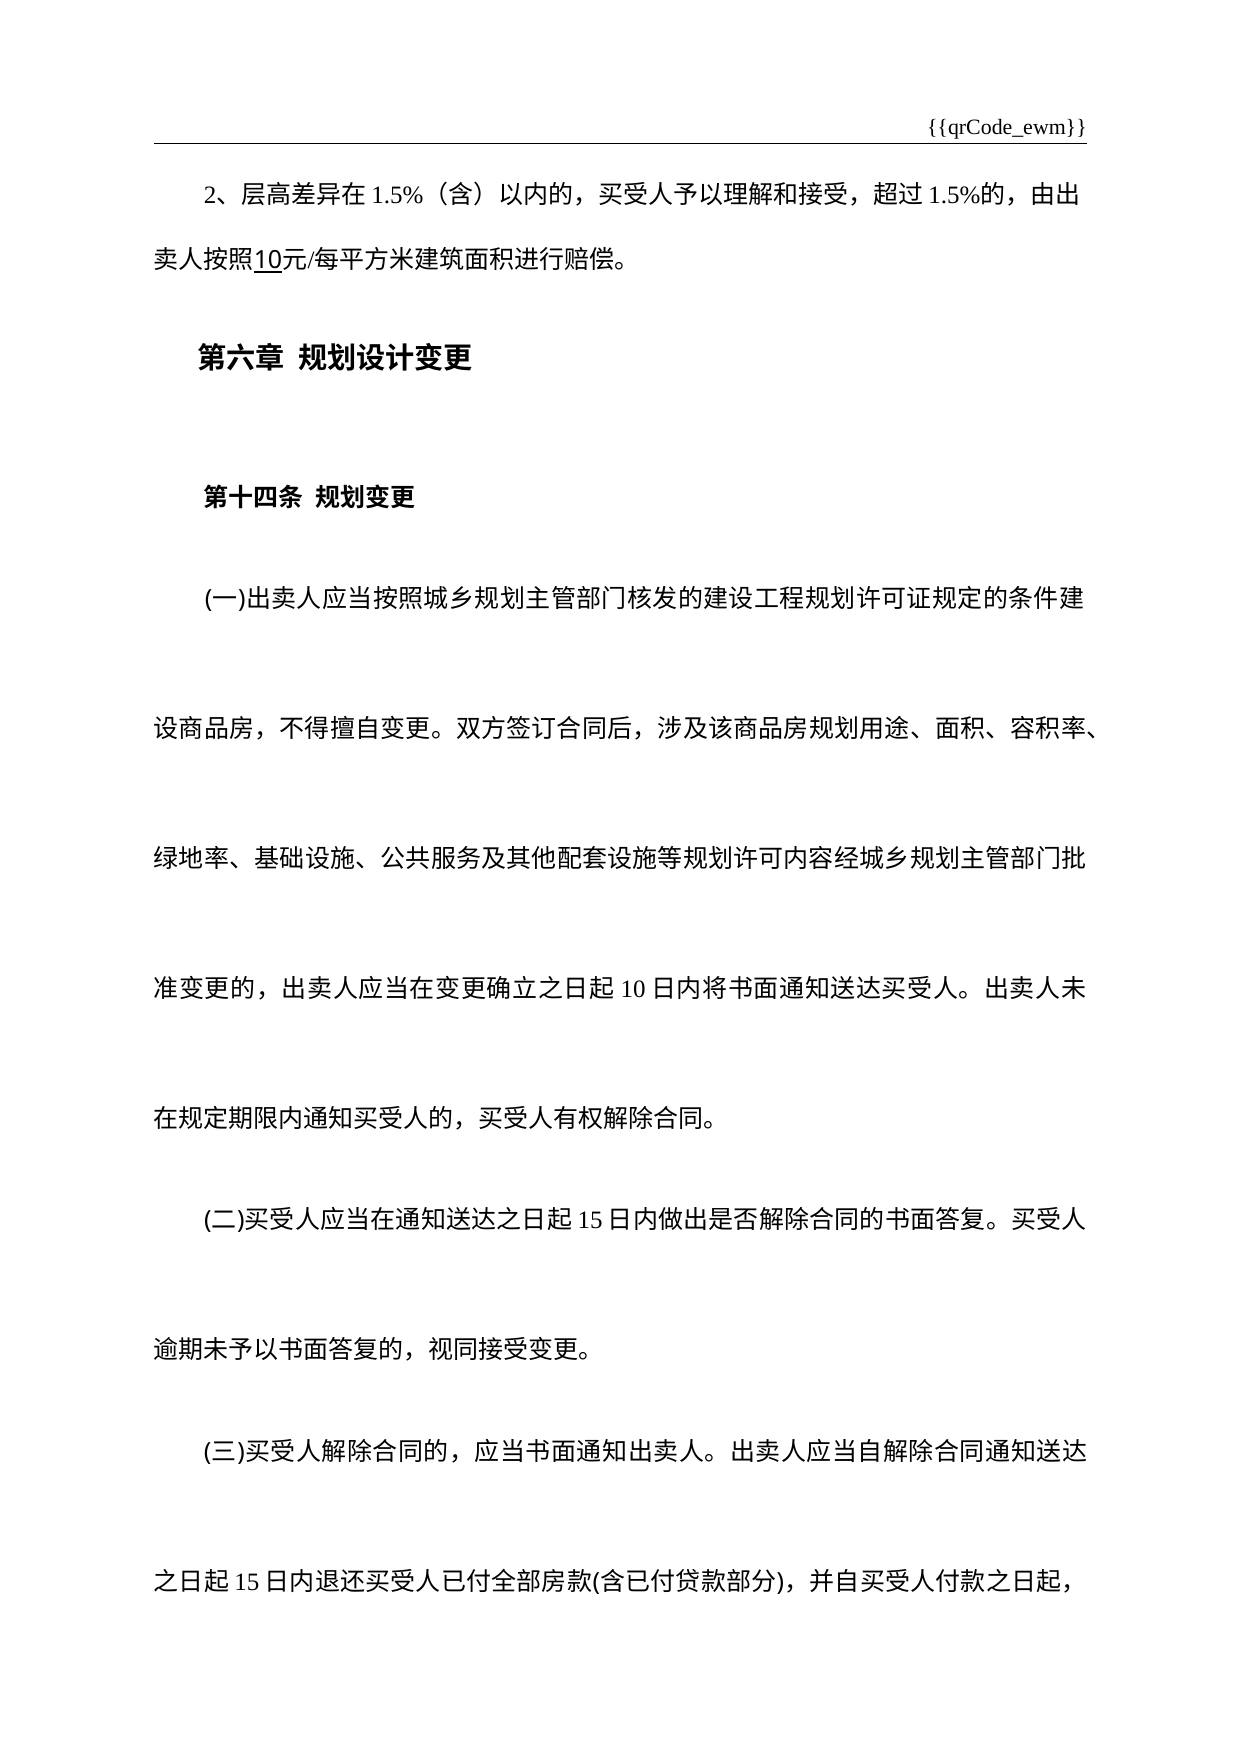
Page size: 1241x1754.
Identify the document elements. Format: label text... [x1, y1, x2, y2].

text (一)出卖人应当按照城乡规划主管部门核发的建设工程规划许可证规定的条件建设商品房，不得擅自变更。双方签订合同后，涉及该商品房规划用途、面积、容积率、绿地率、基础设施、公共服务及其他配套设施等规划许可内容经城乡规划主管部门批准变更的，出卖人应当在变更确立之日起10日内将书面通知送达买受人。出卖人未在规定期限内通知买受人的，买受人有权解除合同。 [153, 564, 1087, 1149]
text 第六章 规划设计变更 [153, 323, 1087, 388]
text (二)买受人应当在通知送达之日起15日内做出是否解除合同的书面答复。买受人逾期未予以书面答复的，视同接受变更。 [153, 1185, 1087, 1380]
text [153, 1417, 1087, 1612]
text 第十四条 规划变更 [153, 463, 1087, 528]
text 2、层高差异在1.5%（含）以内的，买受人予以理解和接受，超过1.5%的，由出卖人按照元/每平方米建筑面积进行赔偿。 [153, 161, 1087, 291]
